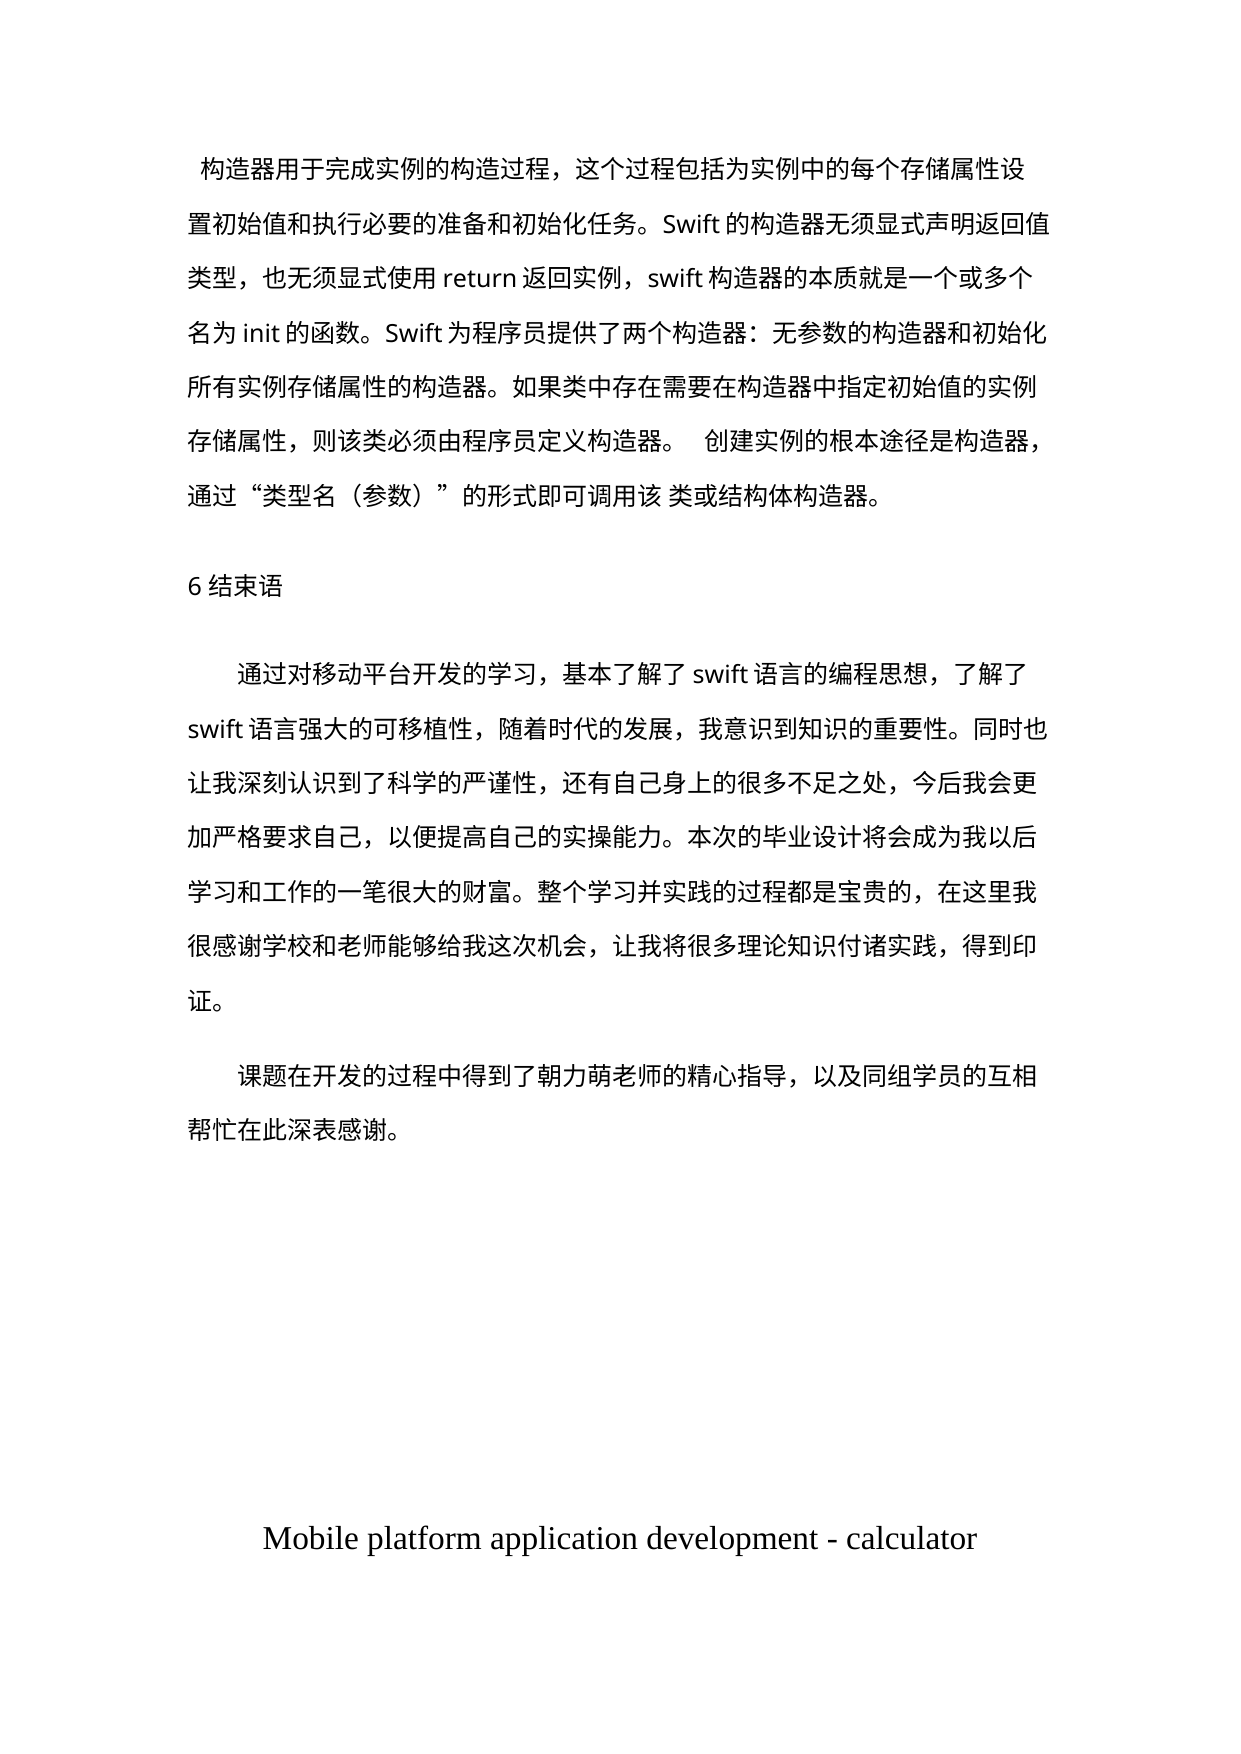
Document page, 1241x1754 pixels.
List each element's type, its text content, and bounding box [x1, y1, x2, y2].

text 课题在开发的过程中得到了朝力萌老师的精心指导，以及同组学员的互相帮忙在此深表感谢。 [187, 1056, 1053, 1147]
text 通过对移动平台开发的学习，基本了解了swift语言的编程思想，了解了swift语言强大的可移植性，随着时代的发展，我意识到知识的重要性。同时也让我深刻认识到了科学的严谨性，还有自己身上的很多不足之处，今后我会更加严格要求自己，以便提高自己的实操能力。本次的毕业设计将会成为我以后学习和工作的一笔很大的财富。整个学习并实践的过程都是宝贵的，在这里我很感谢学校和老师能够给我这次机会，让我将很多理论知识付诸实践，得到印证。 [187, 655, 1053, 1017]
subtitle 6 结束语 [187, 566, 1053, 602]
text 构造器用于完成实例的构造过程，这个过程包括为实例中的每个存储属性设 置初始值和执行必要的准备和初始化任务。Swift的构造器无须显式声明返回值类型，也无须显式使用return返回实例，swift构造器的本质就是一个或多个名为init的函数。Swift为程序员提供了两个构造器：无参数的构造器和初始化所有实例存储属性的构造器。如果类中存在需要在构造器中指定初始值的实例存储属性，则该类必须由程序员定义构造器。 创建实例的根本途径是构造器，通过“类型名（参数）”的形式即可调用该 类或结构体构造器。 [187, 150, 1053, 512]
text Mobile platform application development - calculator [187, 1518, 1053, 1557]
